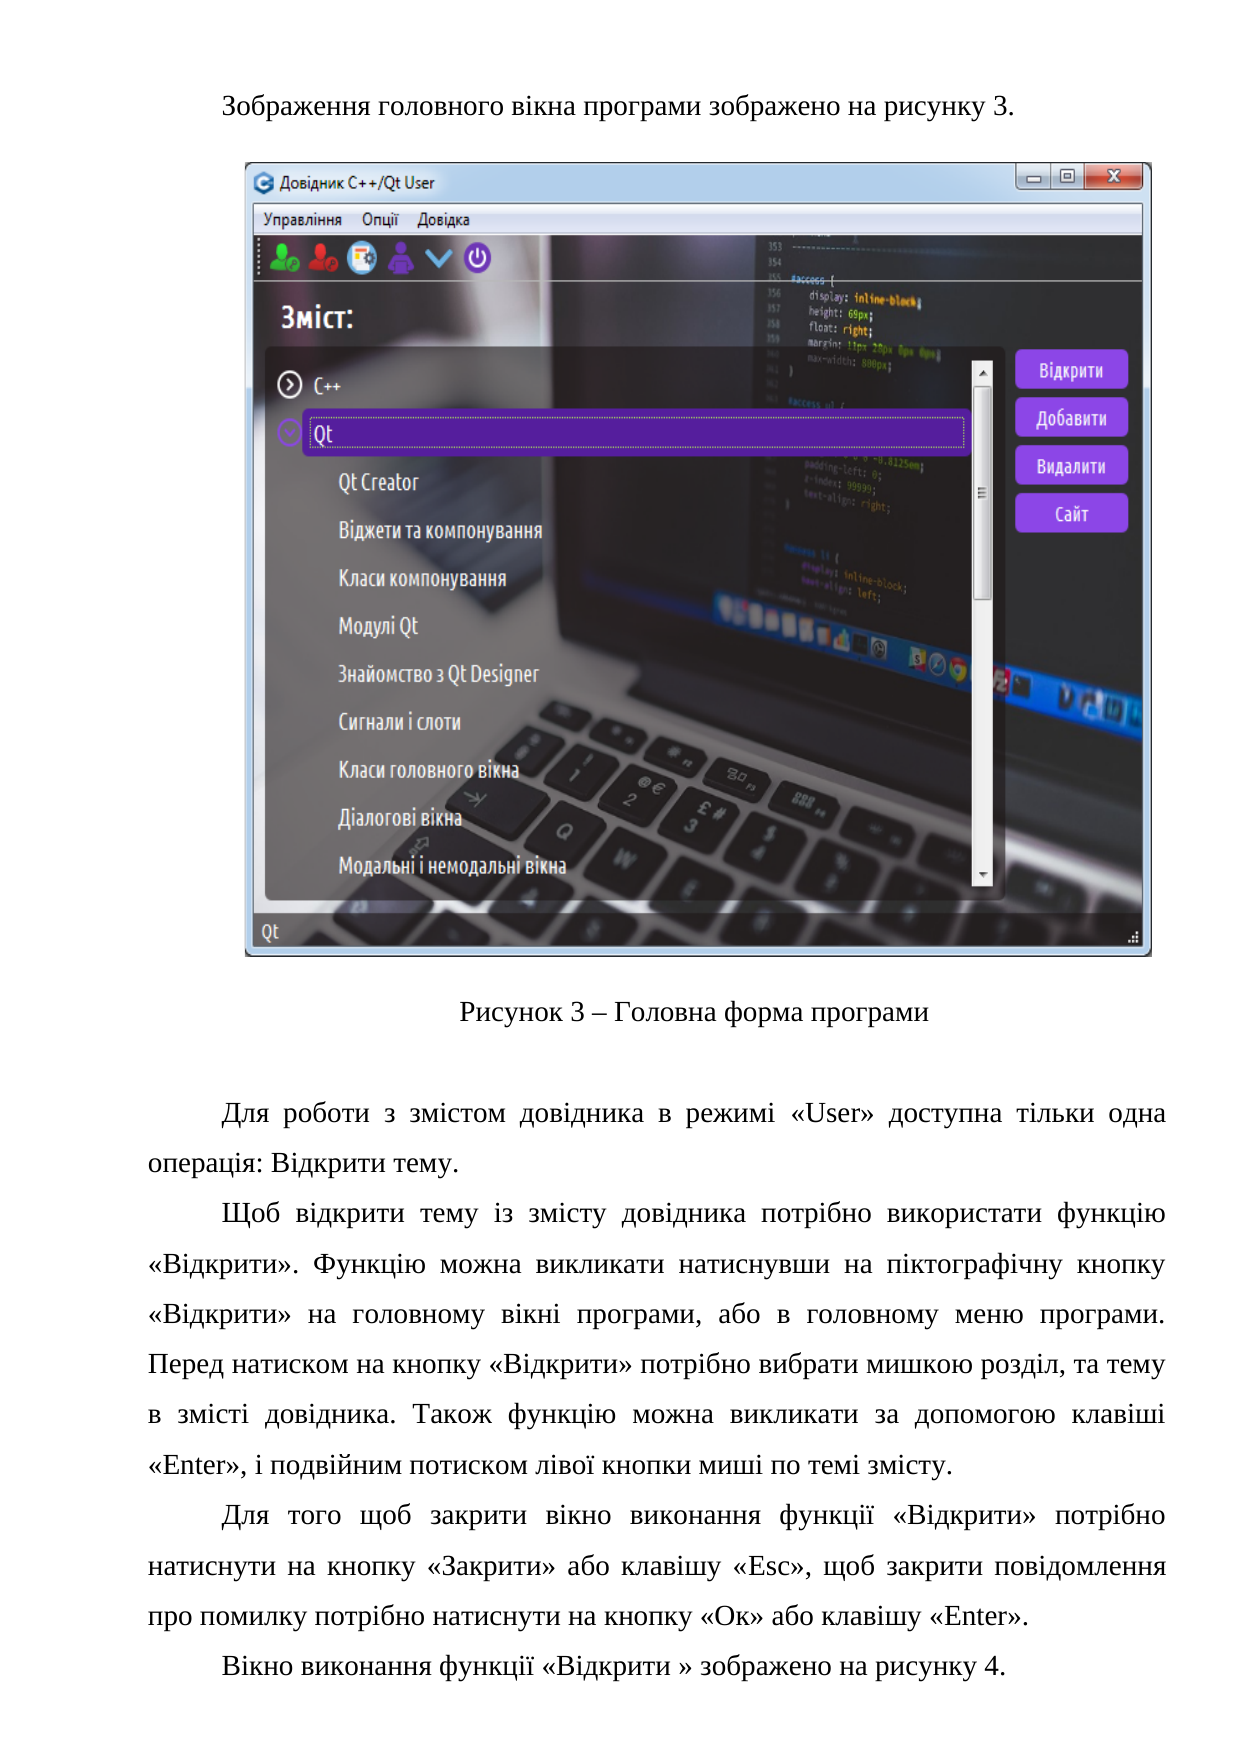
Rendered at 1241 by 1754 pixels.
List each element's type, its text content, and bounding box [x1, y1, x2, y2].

text Вікно виконання функції «Відкрити » зображено на рисунку 4. [148, 1648, 1167, 1682]
text Зображення головного вікна програми зображено на рисунку 3. [148, 88, 1167, 122]
text Рисунок 3 – Головна форма програми [148, 994, 1167, 1028]
text Щоб відкрити тему із змісту довідника потрібно використати функцію «Відкрити». Функцію можна викликати натиснувши на піктографічну кнопку «Відкрити» на головному вікні програми, або в головному меню програми. Перед натиском на кнопку «Відкрити» потрібно вибрати мишкою розділ, та тему в змісті довідника. Також функцію можна викликати за допомогою клавіші «Enter», і подвійним потиском лівої кнопки миші по темі змісту. [148, 1195, 1167, 1481]
text Для роботи з змістом довідника в режимі «User» доступна тільки одна операція: Відкрити тему. [148, 1095, 1167, 1179]
picture [244, 162, 1152, 957]
text Для того щоб закрити вікно виконання функції «Відкрити» потрібно натиснути на кнопку «Закрити» або клавішу «Esc», щоб закрити повідомлення про помилку потрібно натиснути на кнопку «Ок» або клавішу «Enter». [148, 1497, 1167, 1631]
